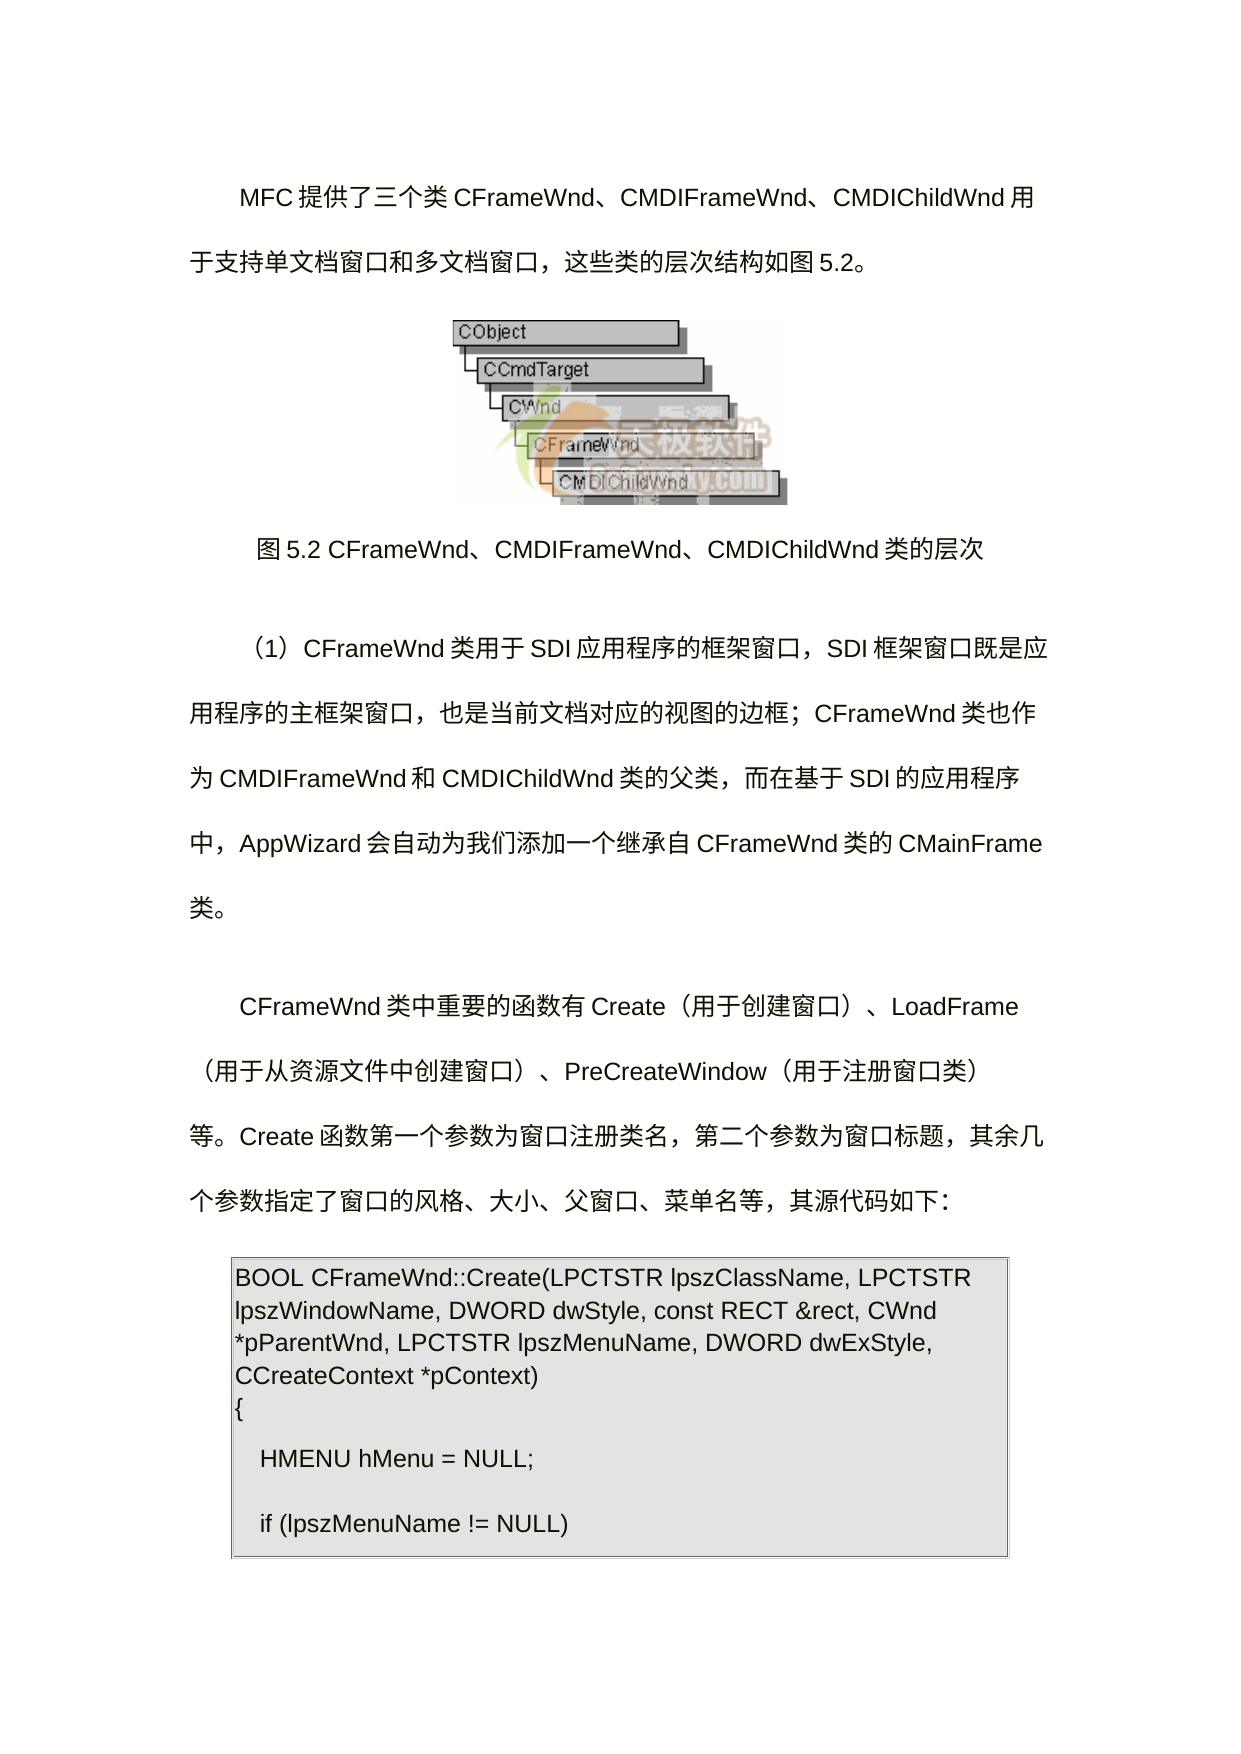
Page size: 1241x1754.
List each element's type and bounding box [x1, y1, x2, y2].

picture [452, 320, 788, 505]
table_header [188, 162, 1053, 1560]
